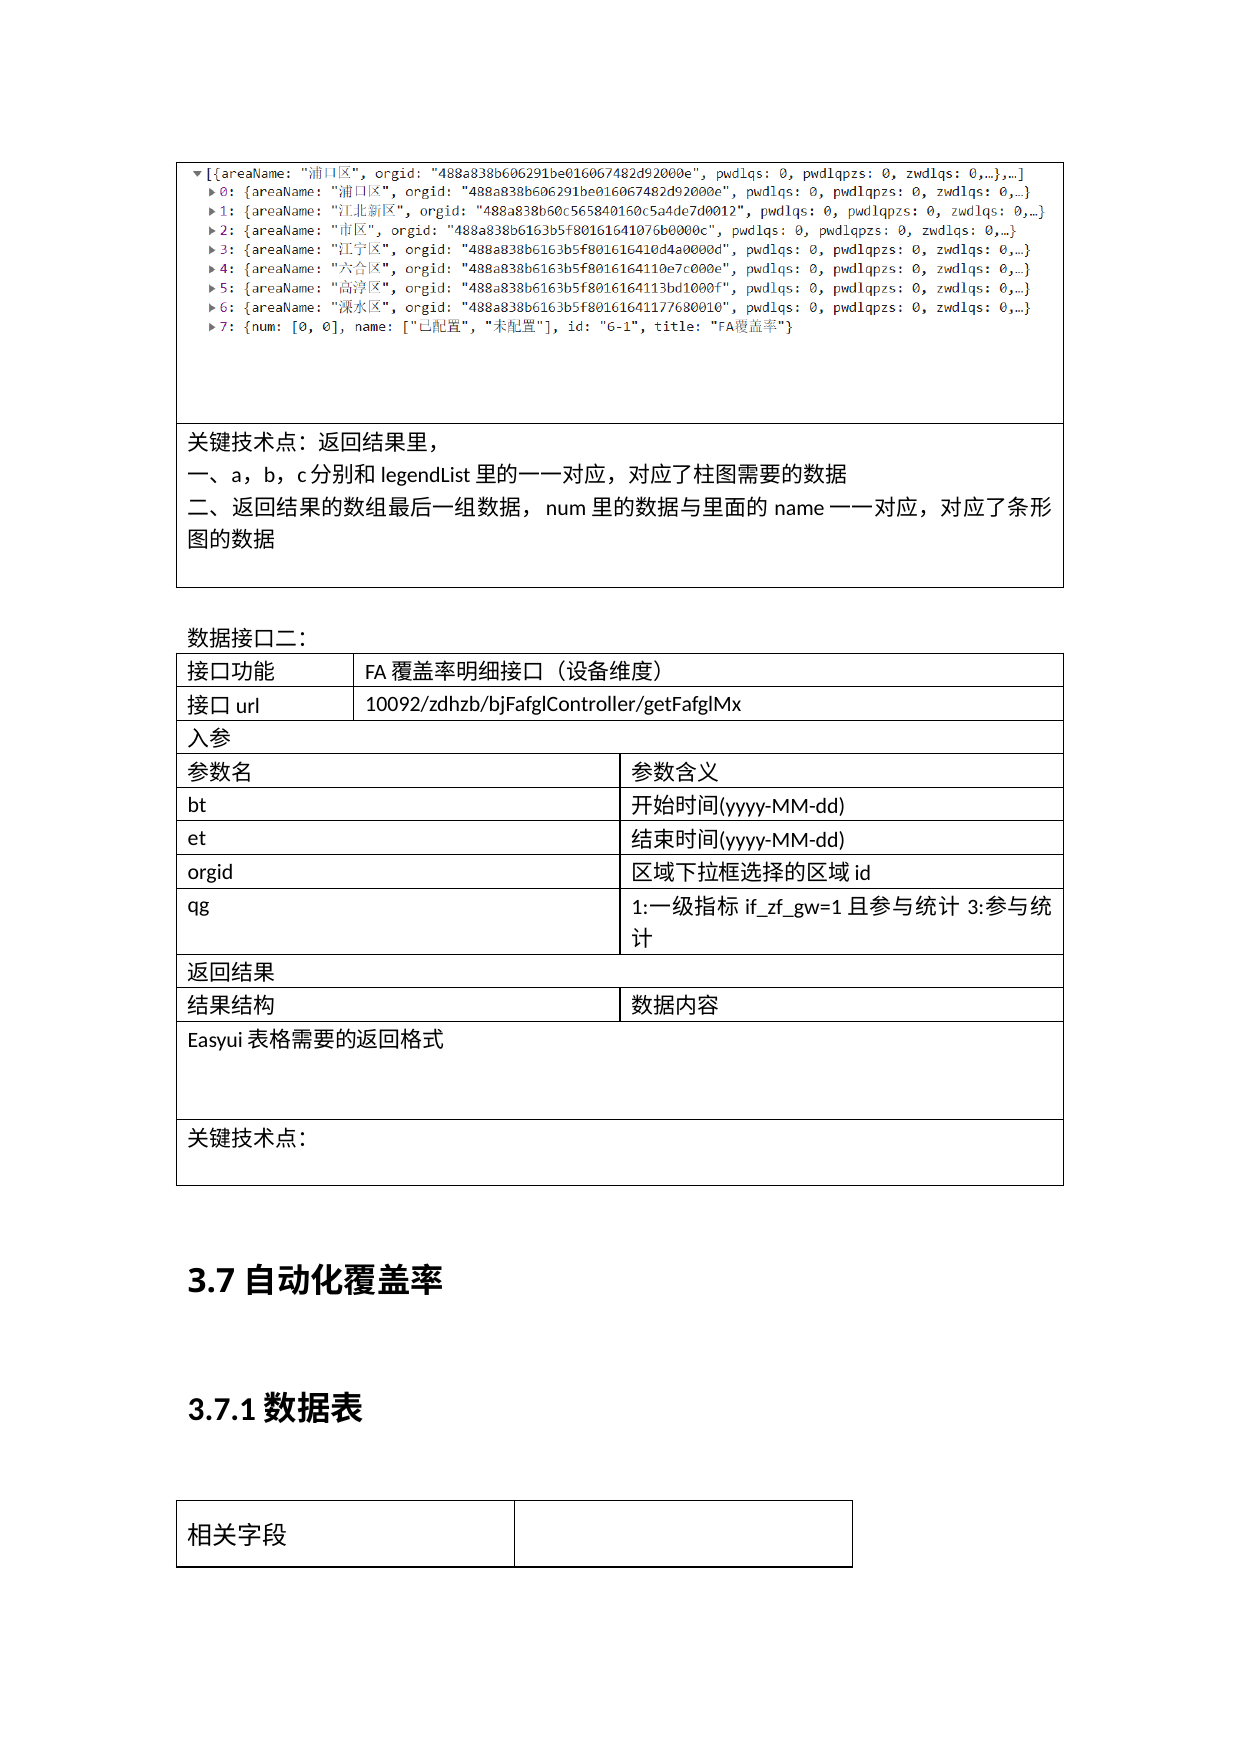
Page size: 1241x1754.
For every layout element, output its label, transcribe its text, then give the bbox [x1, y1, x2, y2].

table_header 接口功能 [177, 654, 353, 686]
subtitle 3.7.1 数据表 [187, 1373, 1053, 1438]
table_header [515, 1501, 852, 1566]
table_cell 1:一级指标if_zf_gw=1且参与统计 3:参与统计 [621, 889, 1063, 953]
table_cell 关键技术点：返回结果里， 一、a，b，c分别和legendList里的一一对应，对应了柱图需要的数据 二、返回结果的数组最后一组数据，num里的数据与里面的name一一对应，对应了条形图的数据 [177, 424, 1063, 587]
subtitle 3.7 自动化覆盖率 [187, 1246, 1053, 1311]
table_header FA覆盖率明细接口（设备维度） [354, 654, 1063, 686]
table_cell [177, 163, 1063, 423]
table_cell orgid [177, 855, 619, 887]
text 数据接口二： [187, 620, 1053, 653]
table_cell 关键技术点： [177, 1120, 1063, 1185]
table_cell 结果结构 [177, 988, 619, 1021]
table_cell 10092/zdhzb/bjFafglController/getFafglMx [354, 687, 1063, 720]
table_cell 结束时间(yyyy-MM-dd) [621, 821, 1063, 854]
table_cell Easyui表格需要的返回格式 [177, 1022, 1063, 1119]
table_cell qg [177, 889, 619, 953]
table_cell 开始时间(yyyy-MM-dd) [621, 788, 1063, 820]
table_cell 参数名 [177, 754, 619, 787]
table_cell 接口url [177, 687, 353, 720]
table_header 相关字段 [177, 1501, 514, 1566]
table_cell et [177, 821, 619, 854]
picture [187, 163, 1052, 407]
table_cell 返回结果 [177, 955, 1063, 987]
table_cell 参数含义 [621, 754, 1063, 787]
table_cell bt [177, 788, 619, 820]
table_cell 数据内容 [621, 988, 1063, 1021]
table_cell 入参 [177, 721, 1063, 753]
table_cell 区域下拉框选择的区域id [621, 855, 1063, 887]
